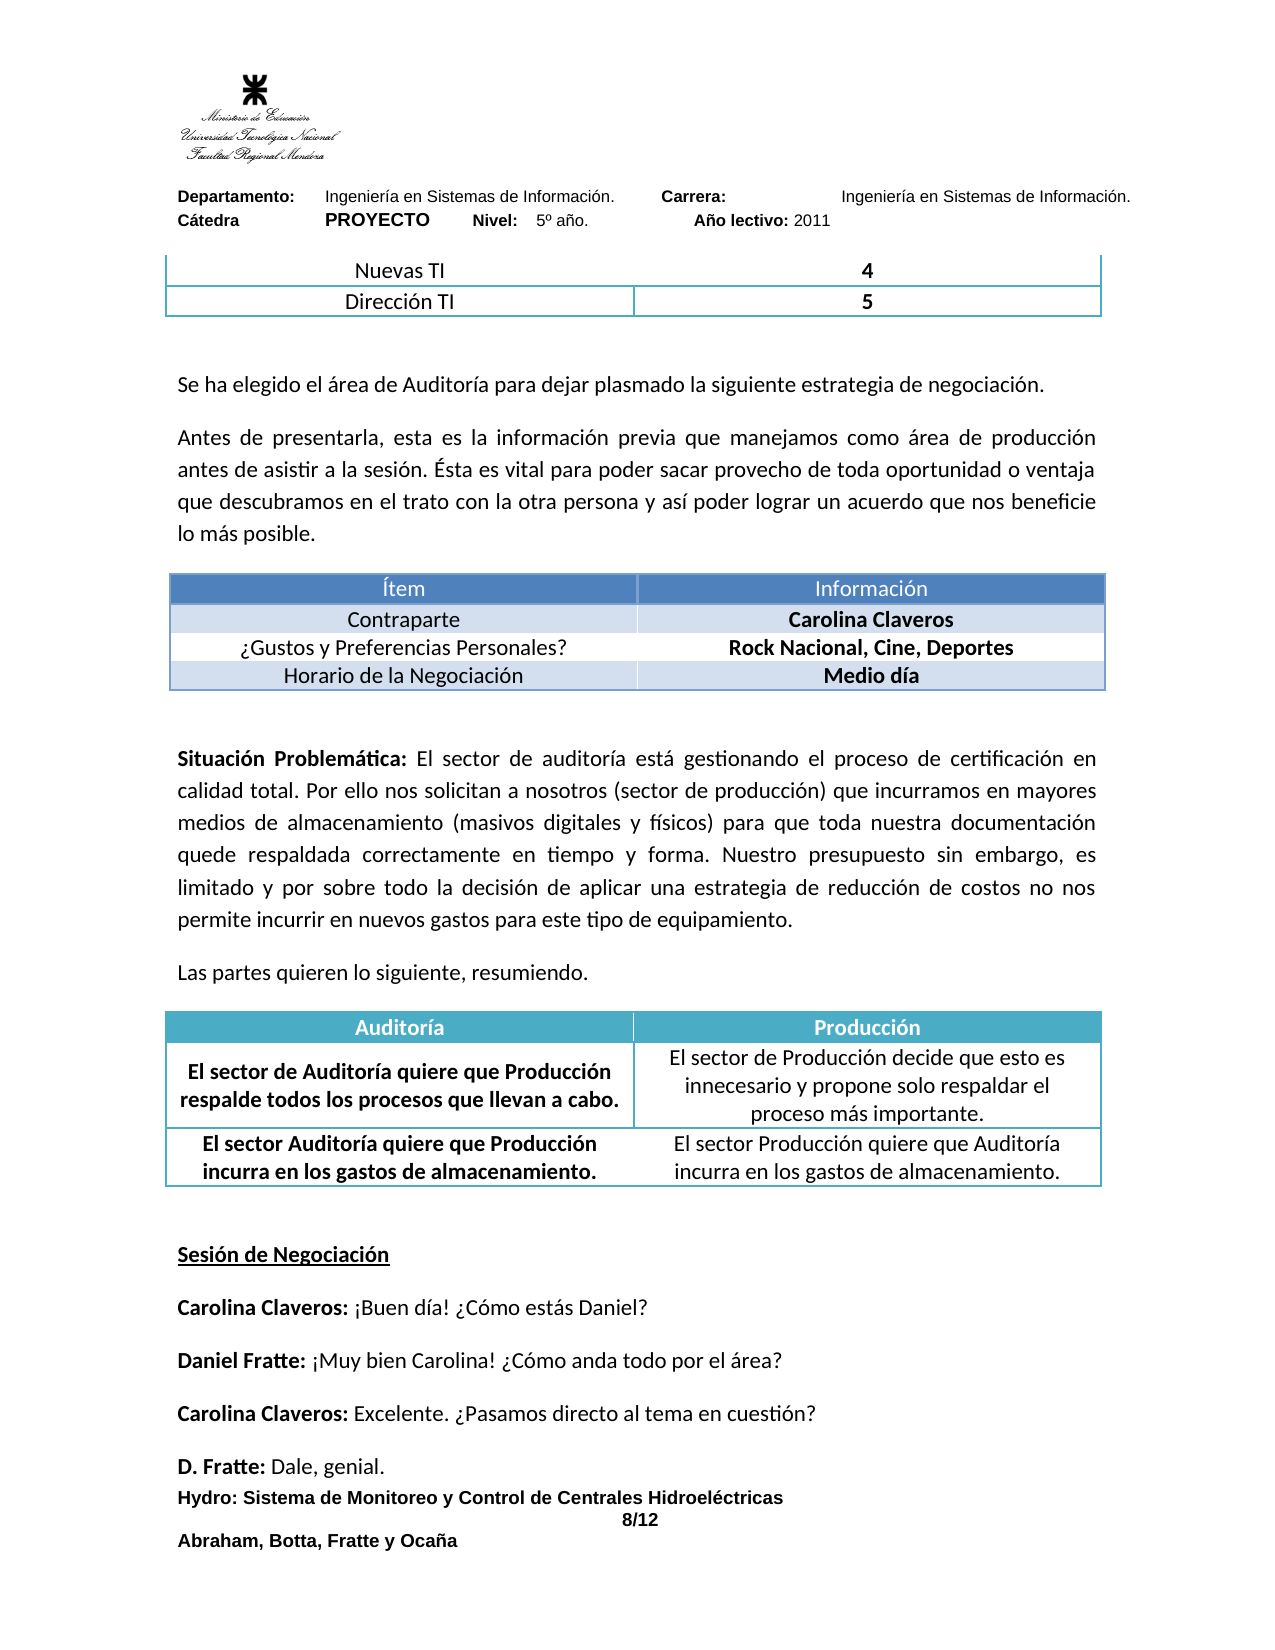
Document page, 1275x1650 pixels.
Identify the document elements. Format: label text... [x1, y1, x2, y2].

text Se ha elegido el área de Auditoría para dejar plasmado la siguiente estrategia de negociación. [177, 370, 1098, 398]
picture [177, 73, 343, 165]
table_cell Rock Nacional, Cine, Deportes [638, 633, 1104, 661]
text Carolina Claveros: ¡Buen día! ¿Cómo estás Daniel? [177, 1293, 1098, 1321]
table_header Ítem [171, 575, 636, 603]
text Sesión de Negociación [177, 1240, 1098, 1268]
table_header Auditoría [167, 1013, 633, 1041]
table_header Información [639, 575, 1104, 603]
table_cell El sector de Producción decide que esto es innecesario y propone solo respaldar el proceso más importante. [635, 1043, 1100, 1127]
text Carolina Claveros: Excelente. ¿Pasamos directo al tema en cuestión? [177, 1399, 1098, 1427]
table_cell Dirección TI [167, 287, 633, 315]
table_header Producción [634, 1013, 1100, 1041]
table_cell Nuevas TI [167, 255, 633, 285]
text Las partes quieren lo siguiente, resumiendo. [177, 958, 1098, 986]
table_cell Horario de la Negociación [171, 661, 637, 689]
table_cell Medio día [638, 661, 1104, 689]
table_cell Contraparte [171, 605, 637, 633]
table_cell El sector Producción quiere que Auditoría incurra en los gastos de almacenamiento. [634, 1129, 1100, 1185]
table_cell 4 [634, 255, 1100, 285]
text Antes de presentarla, esta es la información previa que manejamos como área de producción antes de asistir a la sesión. Ésta es vital para poder sacar provecho de toda oportunidad o ventaja que descubramos en el trato con la otra persona y así poder lograr un acuerdo que nos beneficie lo más posible. [177, 423, 1098, 547]
table_cell El sector Auditoría quiere que Producción incurra en los gastos de almacenamiento. [167, 1129, 633, 1185]
table_cell El sector de Auditoría quiere que Producción respalde todos los procesos que llevan a cabo. [167, 1043, 633, 1127]
text Daniel Fratte: ¡Muy bien Carolina! ¿Cómo anda todo por el área? [177, 1346, 1098, 1374]
table_cell Carolina Claveros [638, 605, 1104, 633]
text Situación Problemática: El sector de auditoría está gestionando el proceso de certificación en calidad total. Por ello nos solicitan a nosotros (sector de producción) que incurramos en mayores medios de almacenamiento (masivos digitales y físicos) para que toda nuestra documentación quede respaldada correctamente en tiempo y forma. Nuestro presupuesto sin embargo, es limitado y por sobre todo la decisión de aplicar una estrategia de reducción de costos no nos permite incurrir en nuevos gastos para este tipo de equipamiento. [177, 744, 1098, 933]
text D. Fratte: Dale, genial. [177, 1452, 1098, 1480]
table_cell ¿Gustos y Preferencias Personales? [171, 633, 637, 661]
table_cell 5 [635, 287, 1100, 315]
